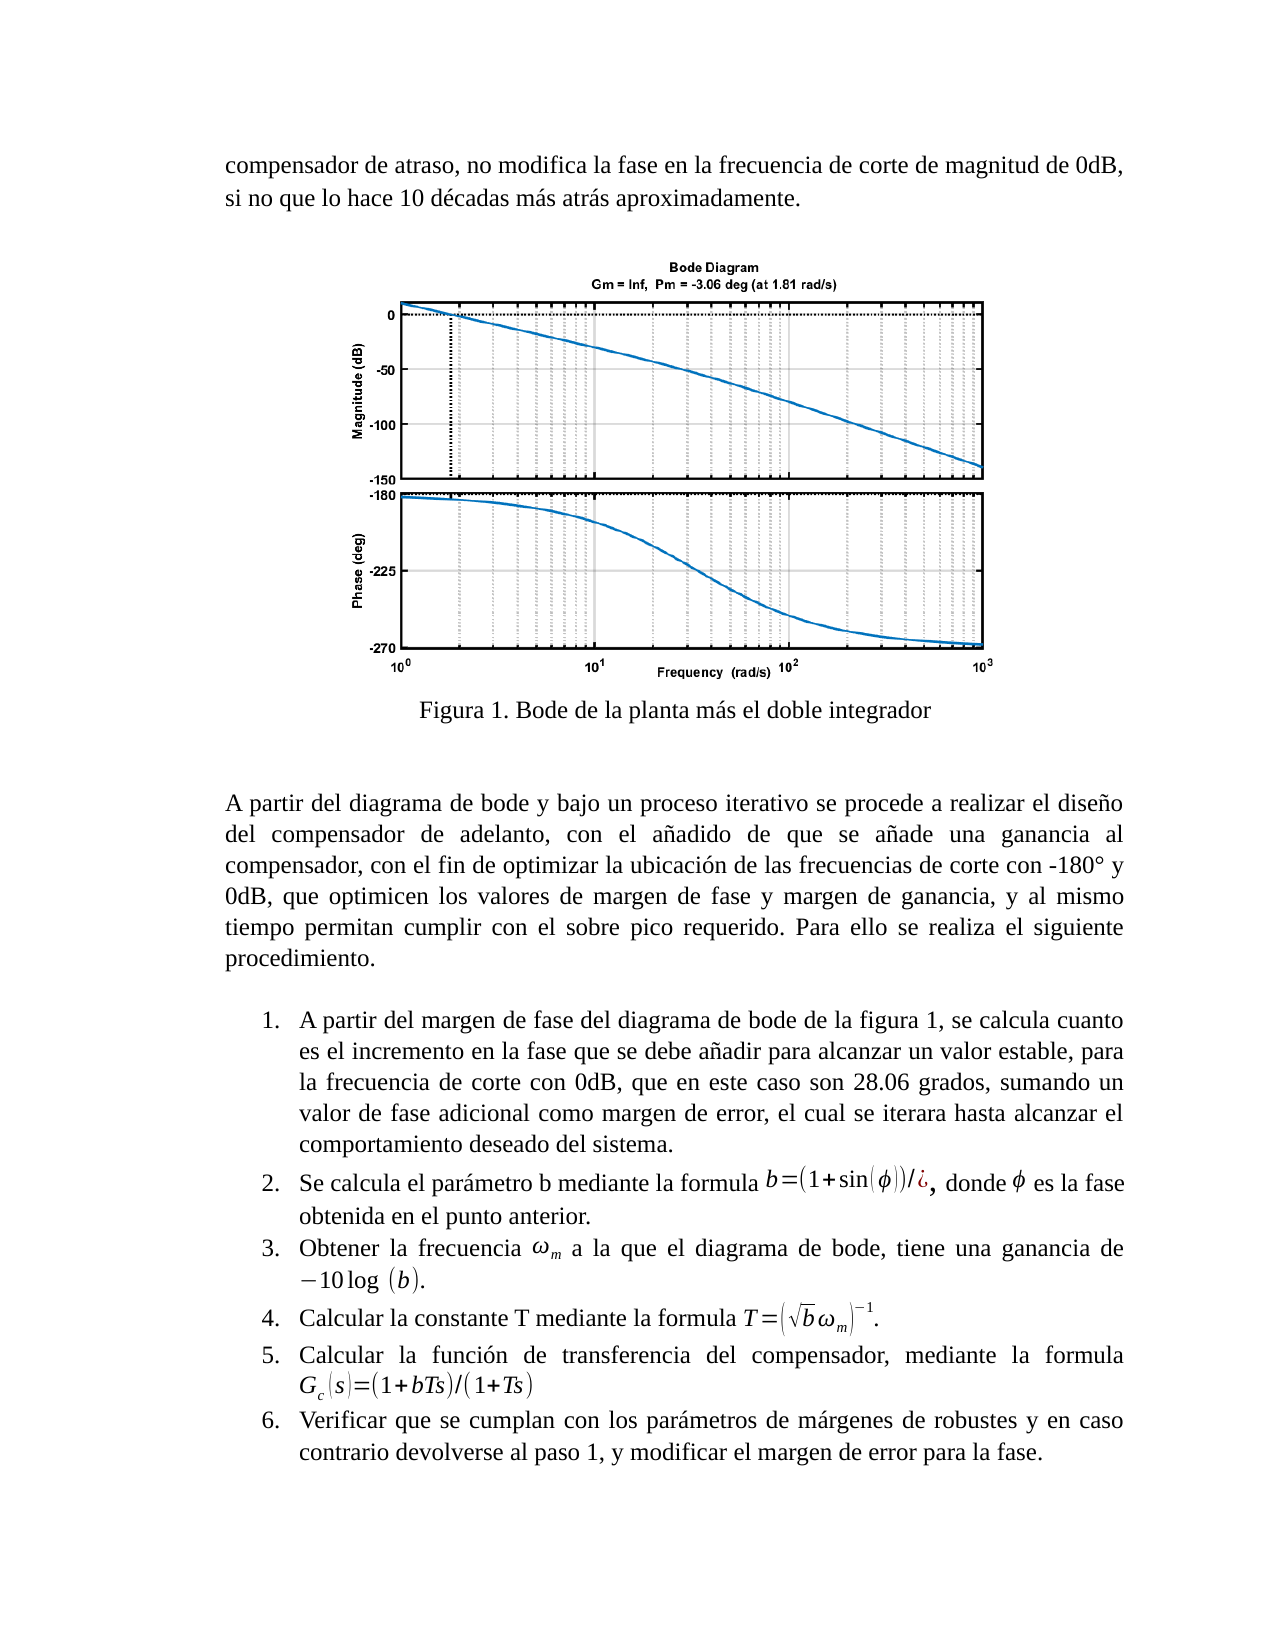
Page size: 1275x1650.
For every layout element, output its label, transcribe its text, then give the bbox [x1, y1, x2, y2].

list A partir del diagrama de bode y bajo un proceso iterativo se procede a realizar el diseño del compensador de adelanto, con el añadido de que se añade una ganancia al compensador, con el fin de optimizar la ubicación de las frecuencias de corte con -180° y 0dB, que optimicen los valores de margen de fase y margen de ganancia, y al mismo tiempo permitan cumplir con el sobre pico requerido. Para ello se realiza el siguiente procedimiento. [225, 788, 1125, 972]
picture [335, 247, 1015, 693]
list Se calcula el parámetro b mediante la formula , donde es la fase obtenida en el punto anterior. [261, 1160, 1125, 1230]
list Calcular la constante T mediante la formula . [261, 1298, 1125, 1337]
list A partir del margen de fase del diagrama de bode de la figura 1, se calcula cuanto es el incremento en la fase que se debe añadir para alcanzar un valor estable, para la frecuencia de corte con 0dB, que en este caso son 28.06 grados, sumando un valor de fase adicional como margen de error, el cual se iterara hasta alcanzar el comportamiento deseado del sistema. [261, 1005, 1125, 1158]
list Obtener la frecuencia a la que el diagrama de bode, tiene una ganancia de . [261, 1232, 1125, 1296]
list Figura 1. Bode de la planta más el doble integrador [225, 695, 1125, 723]
list Calcular la función de transferencia del compensador, mediante la formula [261, 1340, 1125, 1403]
list Verificar que se cumplan con los parámetros de márgenes de robustes y en caso contrario devolverse al paso 1, y modificar el margen de error para la fase. [261, 1406, 1125, 1465]
